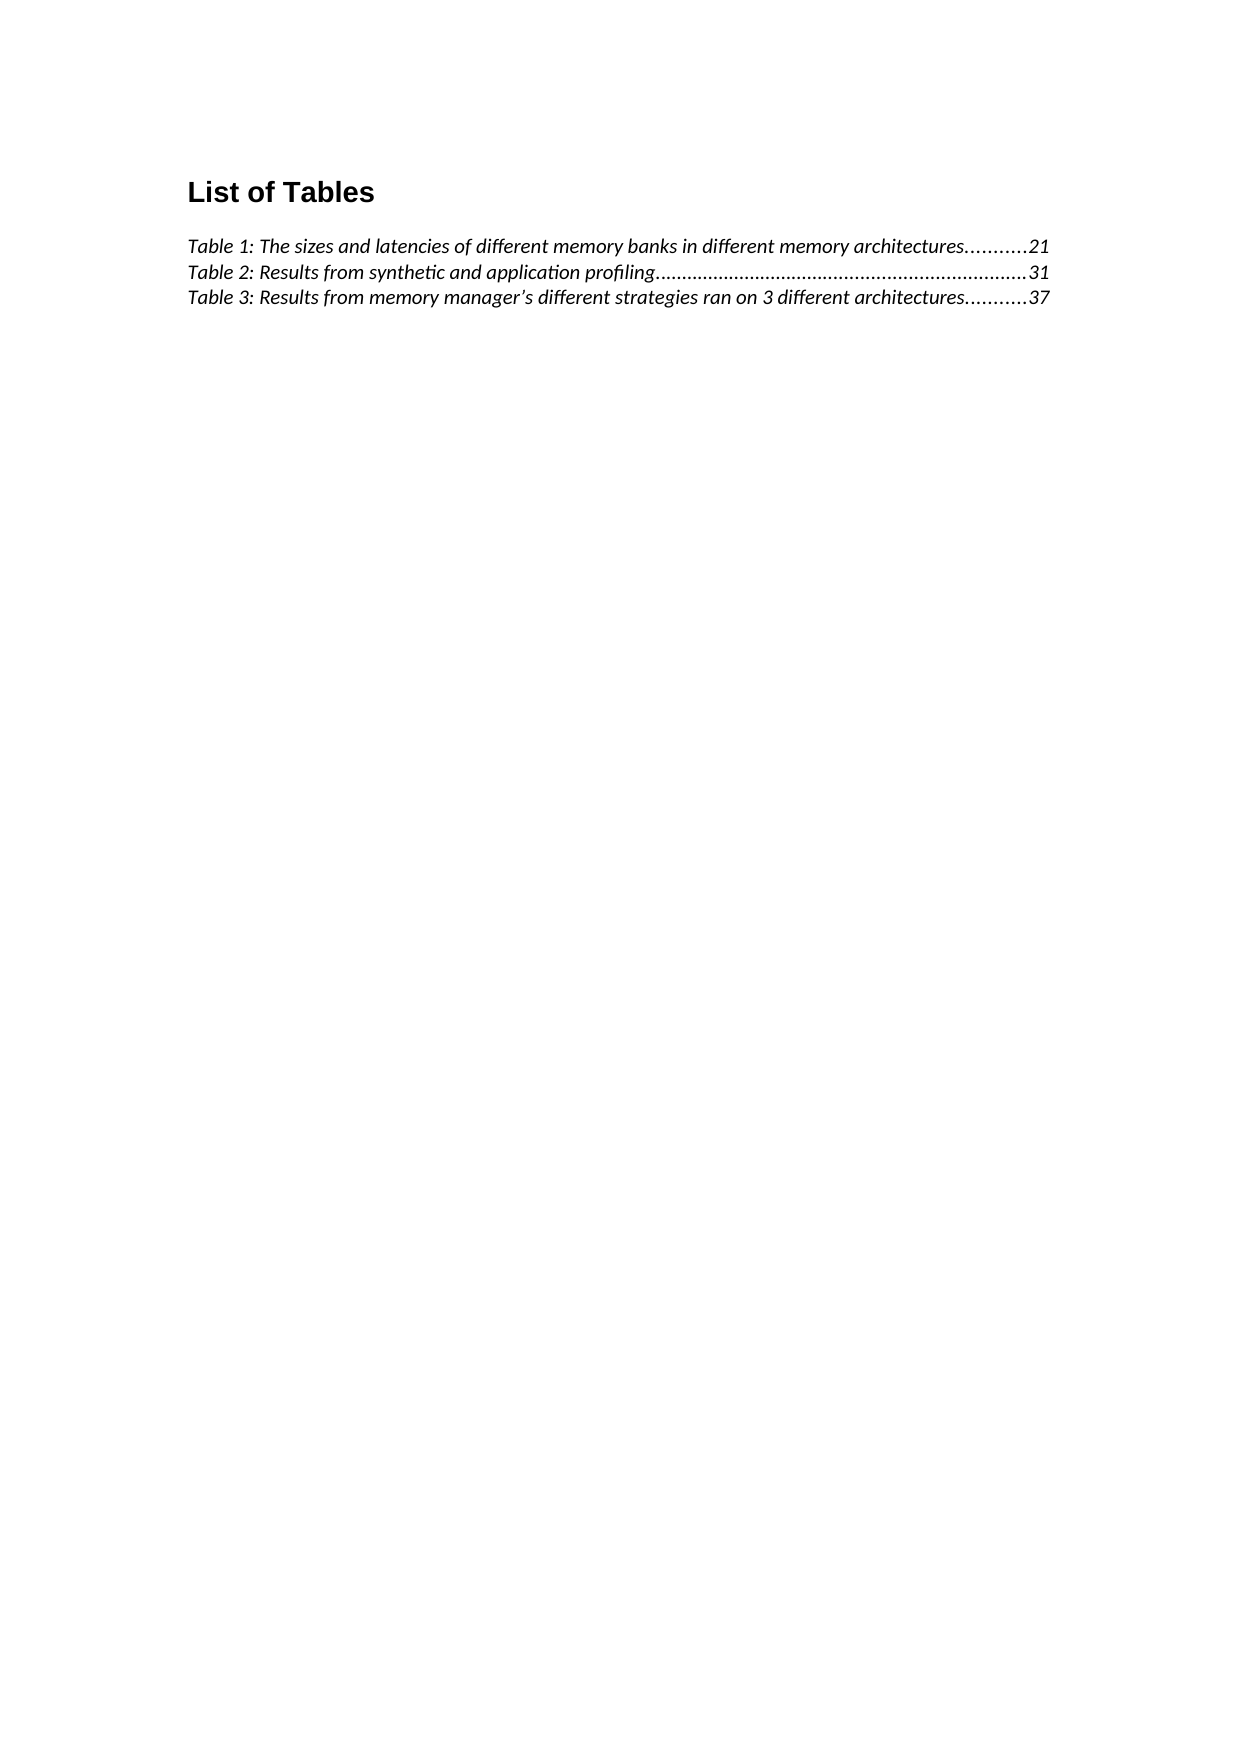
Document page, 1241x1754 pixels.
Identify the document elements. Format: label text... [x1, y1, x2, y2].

text Table 3: Results from memory manager’s different strategies ran on 3 different architectures. 37 [187, 284, 1053, 310]
text Table 2: Results from synthetic and application profiling. 31 [187, 259, 1053, 284]
text Table 1: The sizes and latencies of different memory banks in different memory architectures. 21 [187, 233, 1053, 259]
subtitle List of Tables [187, 175, 1053, 208]
